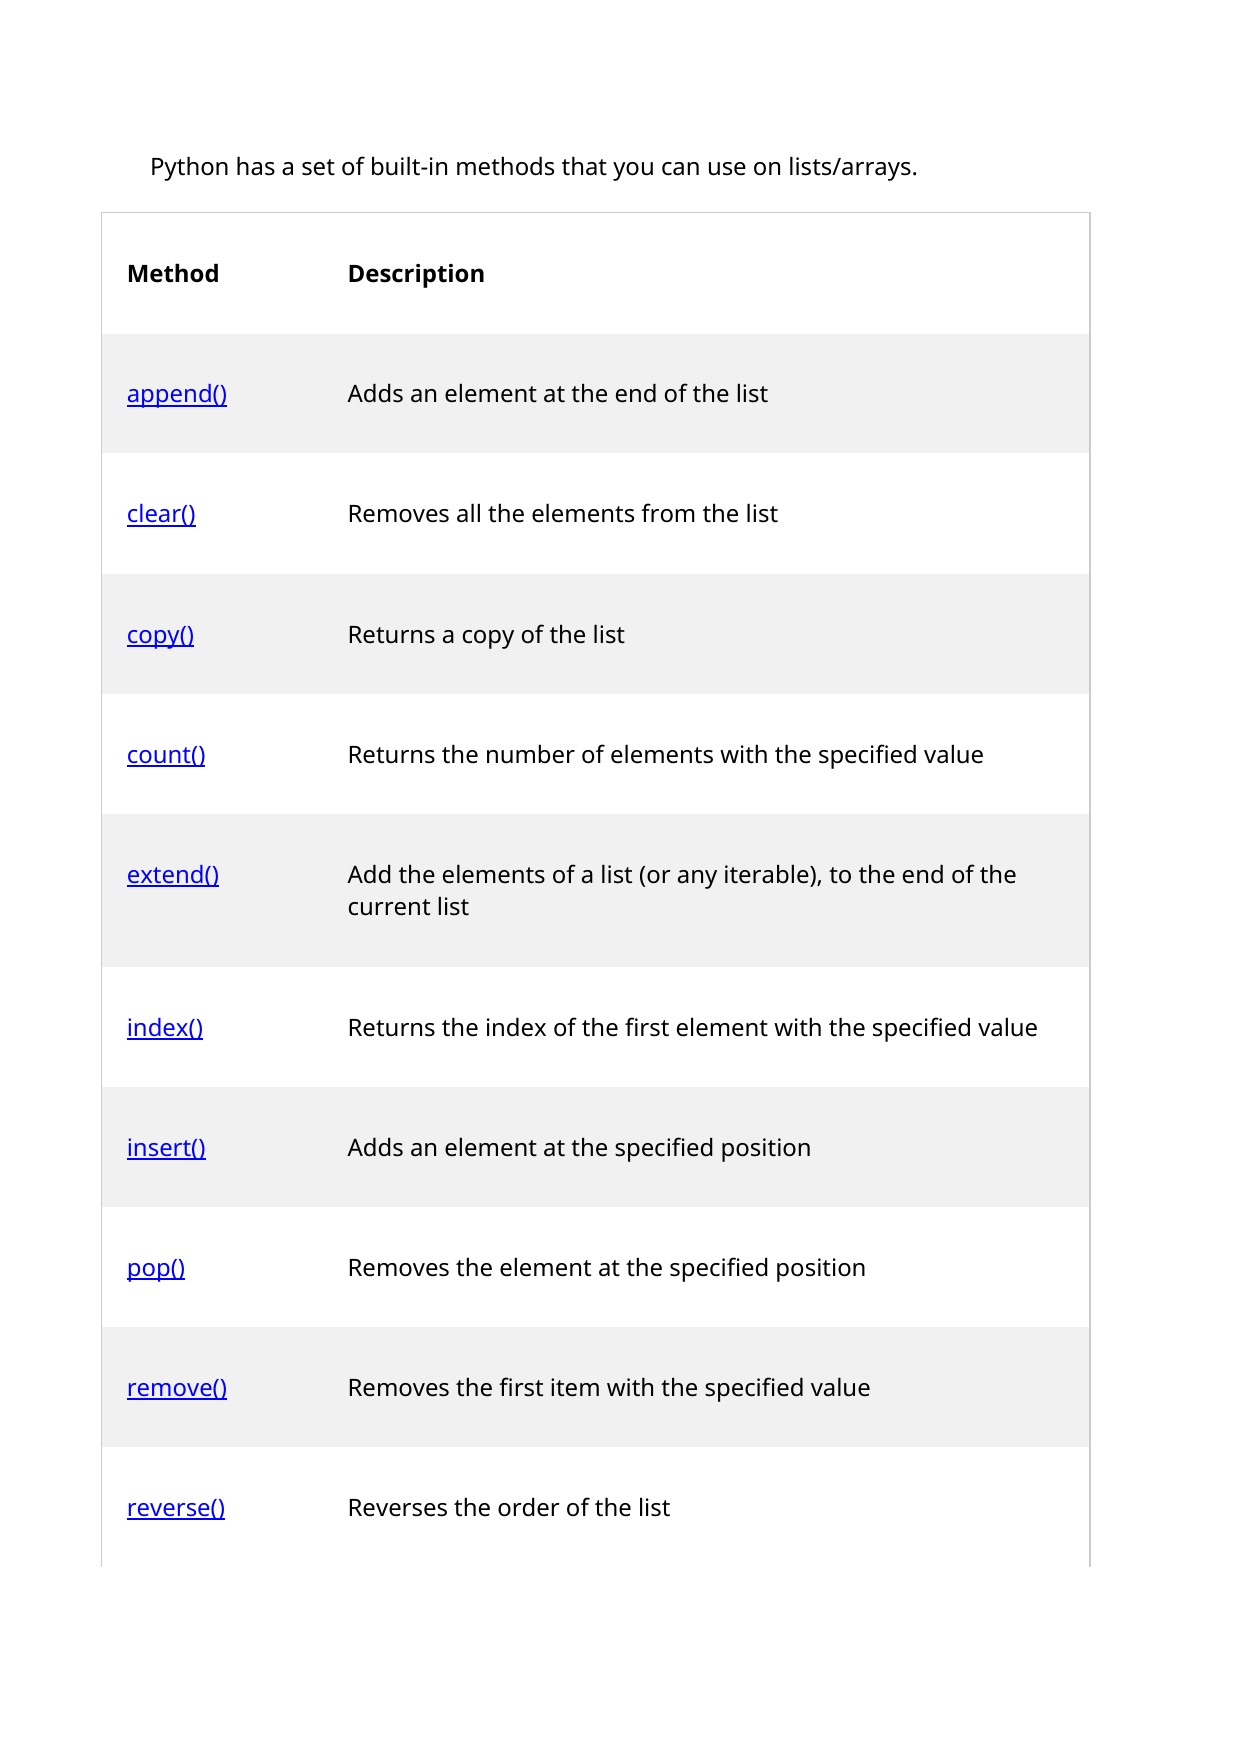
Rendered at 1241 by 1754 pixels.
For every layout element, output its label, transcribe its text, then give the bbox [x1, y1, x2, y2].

table_cell pop() [102, 1207, 335, 1327]
table_cell reverse() [102, 1447, 335, 1567]
table_cell Reverses the order of the list [335, 1447, 1089, 1567]
table_cell count() [102, 694, 335, 814]
table_cell remove() [102, 1327, 335, 1447]
table_header Method [102, 213, 335, 333]
table_cell Removes all the elements from the list [335, 454, 1089, 574]
table_cell Add the elements of a list (or any iterable), to the end of the current list [335, 814, 1089, 967]
text Python has a set of built-in methods that you can use on lists/arrays. [150, 150, 1090, 183]
table_cell Returns a copy of the list [335, 574, 1089, 694]
table_cell Returns the index of the first element with the specified value [335, 967, 1089, 1087]
table_cell clear() [102, 454, 335, 574]
table_header Description [335, 213, 1089, 333]
table_cell Removes the element at the specified position [335, 1207, 1089, 1327]
table_cell Adds an element at the specified position [335, 1087, 1089, 1207]
table_cell append() [102, 334, 335, 453]
table_cell Removes the first item with the specified value [335, 1327, 1089, 1447]
table_cell index() [102, 967, 335, 1087]
table_cell Adds an element at the end of the list [335, 334, 1089, 453]
table_cell extend() [102, 814, 335, 967]
table_cell Returns the number of elements with the specified value [335, 694, 1089, 814]
table_cell copy() [102, 574, 335, 694]
table_cell insert() [102, 1087, 335, 1207]
